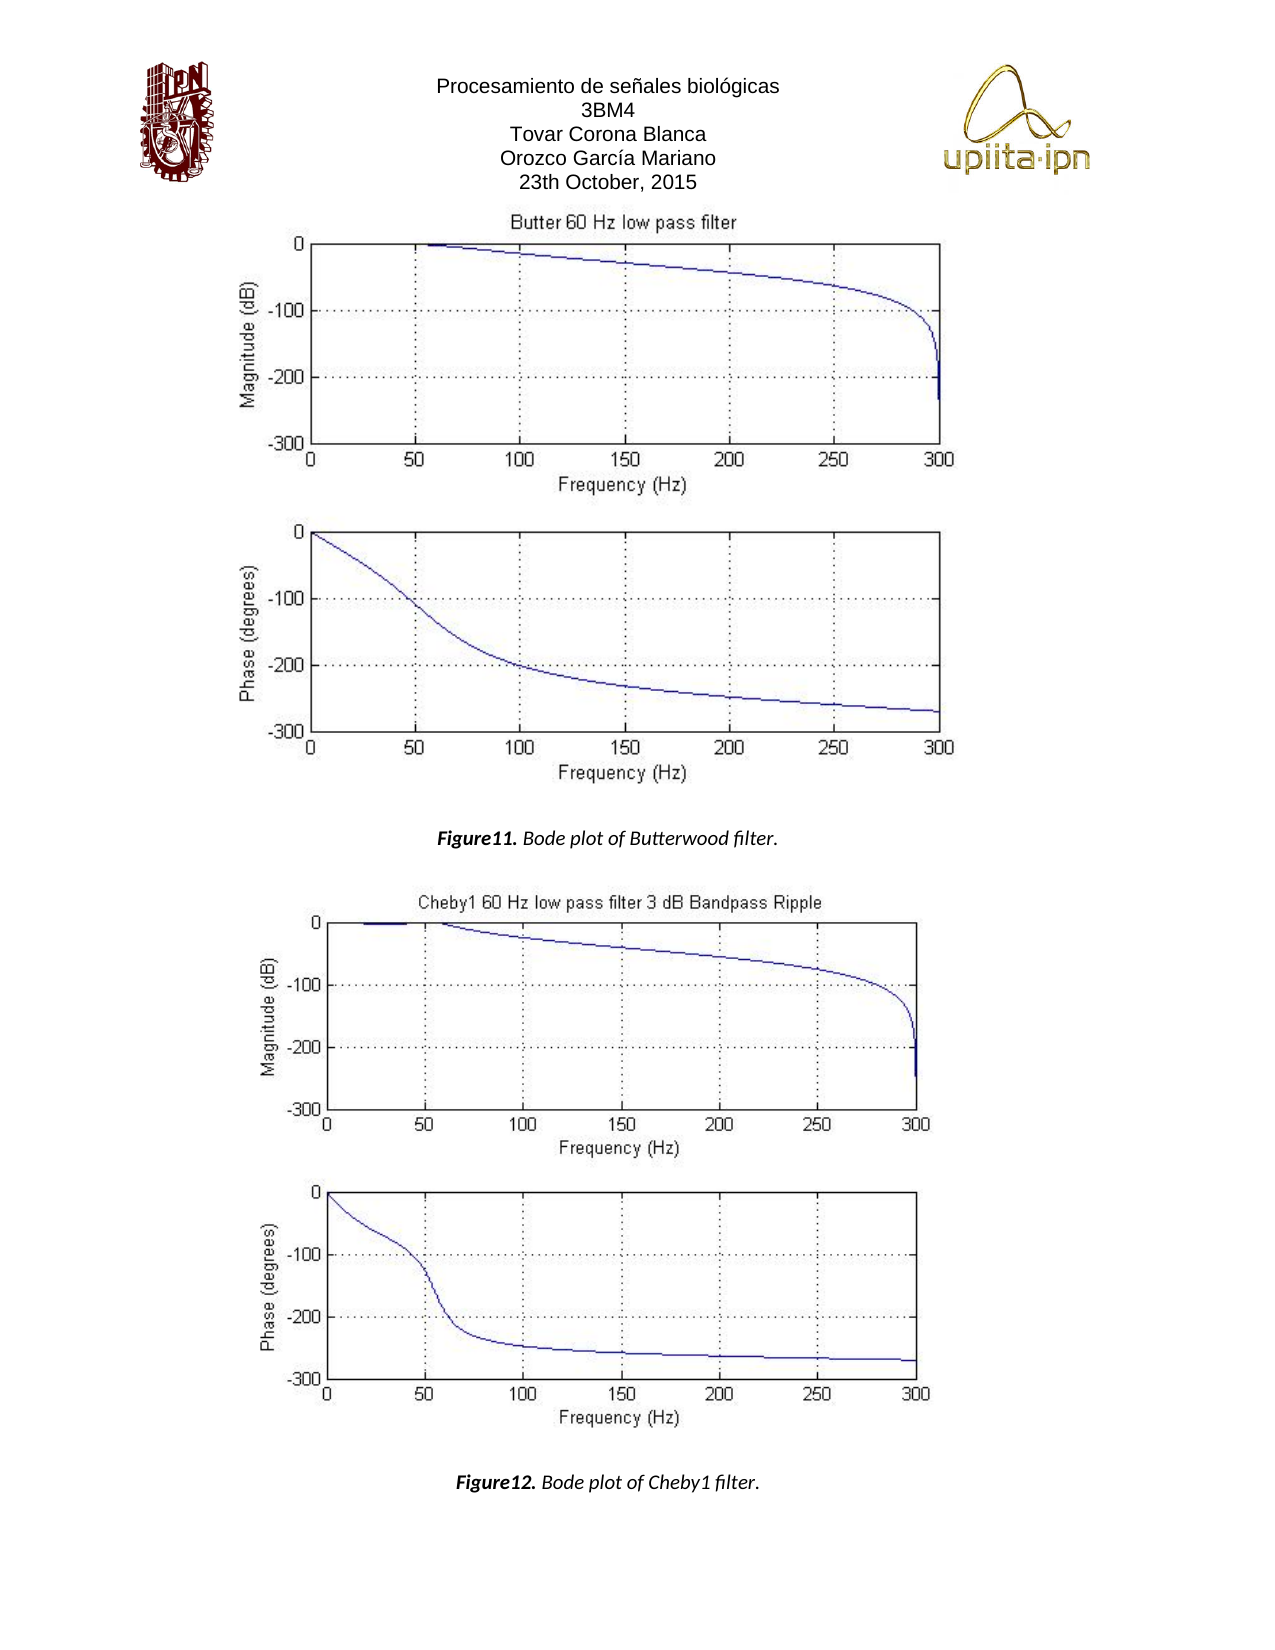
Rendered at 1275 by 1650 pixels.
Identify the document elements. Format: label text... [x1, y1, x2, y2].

text Figure11. Bode plot of Butterwood filter. [118, 825, 1098, 851]
picture [205, 63, 1091, 801]
picture [116, 59, 241, 185]
text Figure12. Bode plot of Cheby1 filter. [118, 1469, 1098, 1494]
picture [228, 875, 988, 1444]
